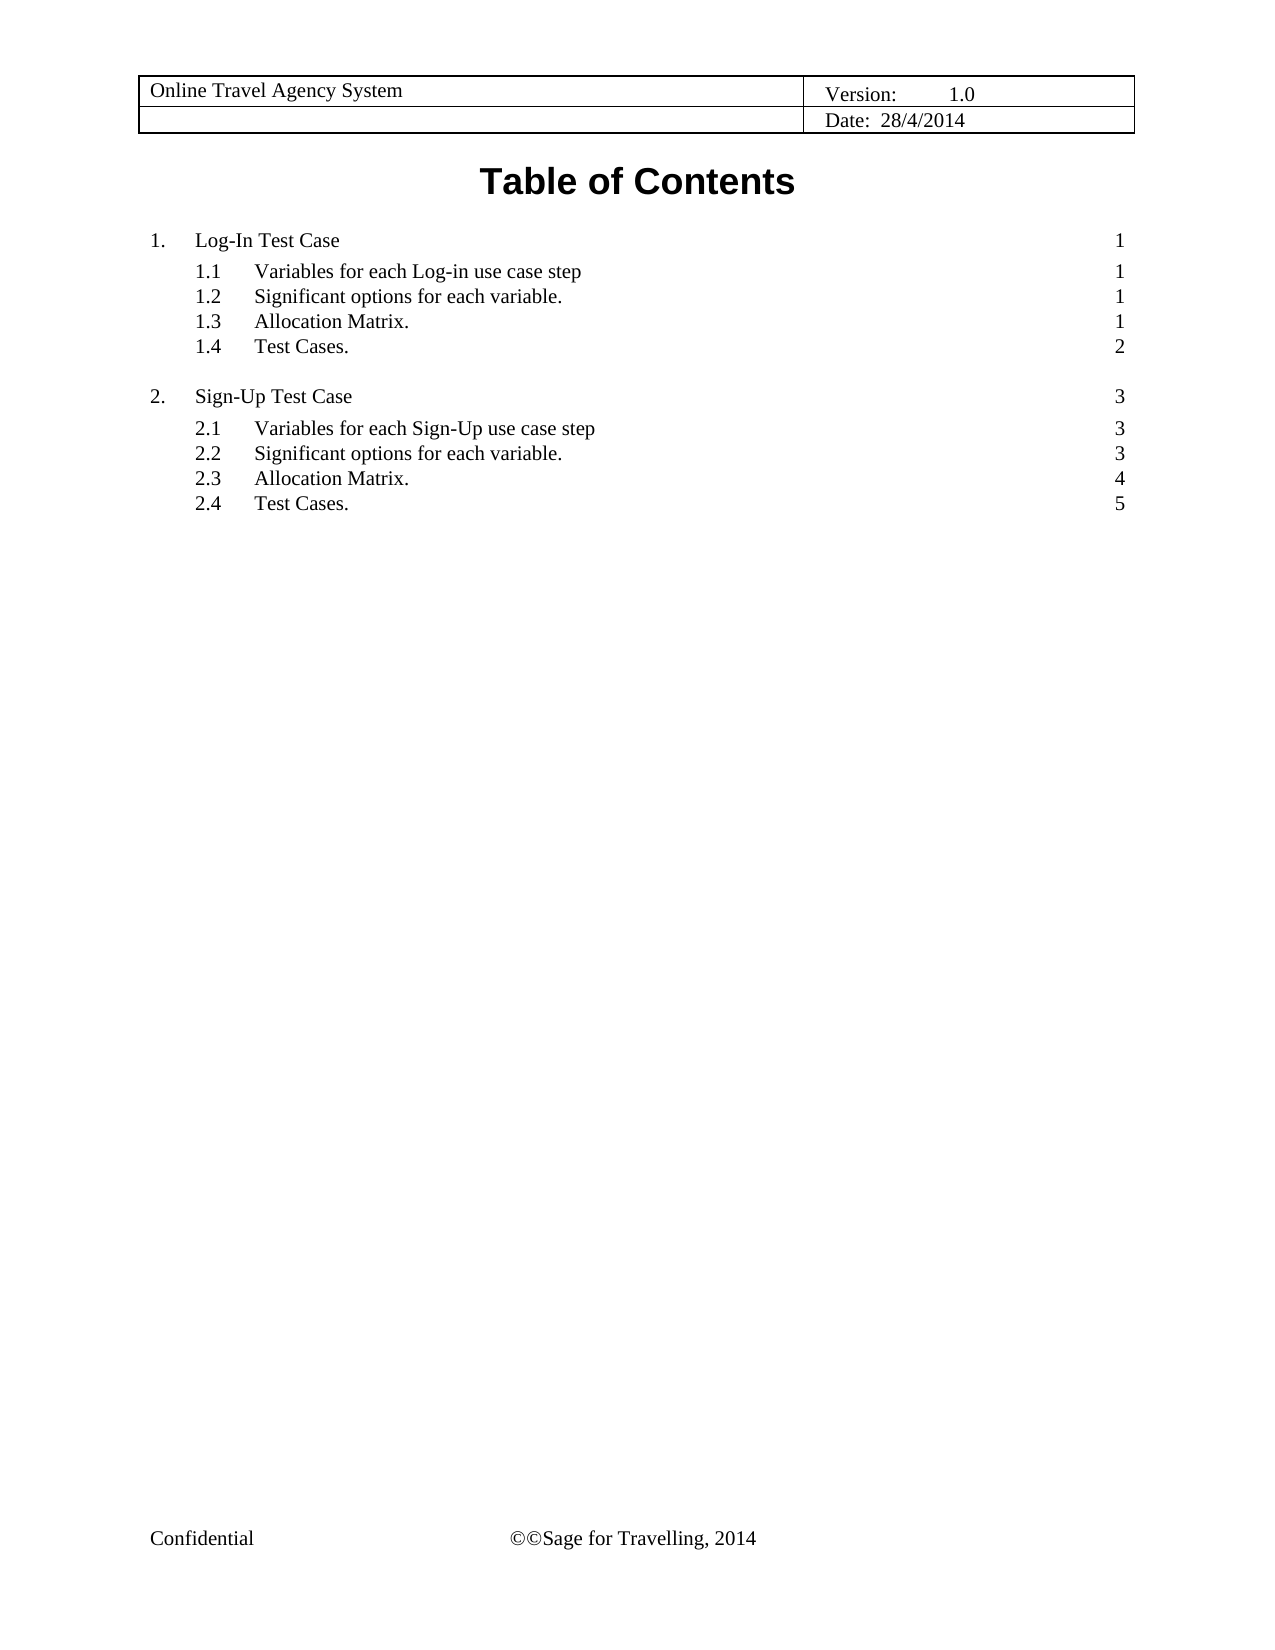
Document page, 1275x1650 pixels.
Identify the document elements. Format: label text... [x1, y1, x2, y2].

text 1.2 Significant options for each variable. 1 [195, 283, 1050, 308]
title Table of Contents [150, 159, 1125, 202]
text 2.2 Significant options for each variable. 3 [195, 439, 1050, 464]
text 1. Log-In Test Case 1 [150, 227, 1050, 252]
text 1.4 Test Cases. 2 [195, 333, 1050, 358]
text 2.4 Test Cases. 5 [195, 489, 1050, 514]
text 1.3 Allocation Matrix. 1 [195, 308, 1050, 333]
text 2.1 Variables for each Sign-Up use case step 3 [195, 414, 1050, 439]
text 1.1 Variables for each Log-in use case step 1 [195, 258, 1050, 283]
text 2. Sign-Up Test Case 3 [150, 383, 1050, 408]
text 2.3 Allocation Matrix. 4 [195, 464, 1050, 489]
